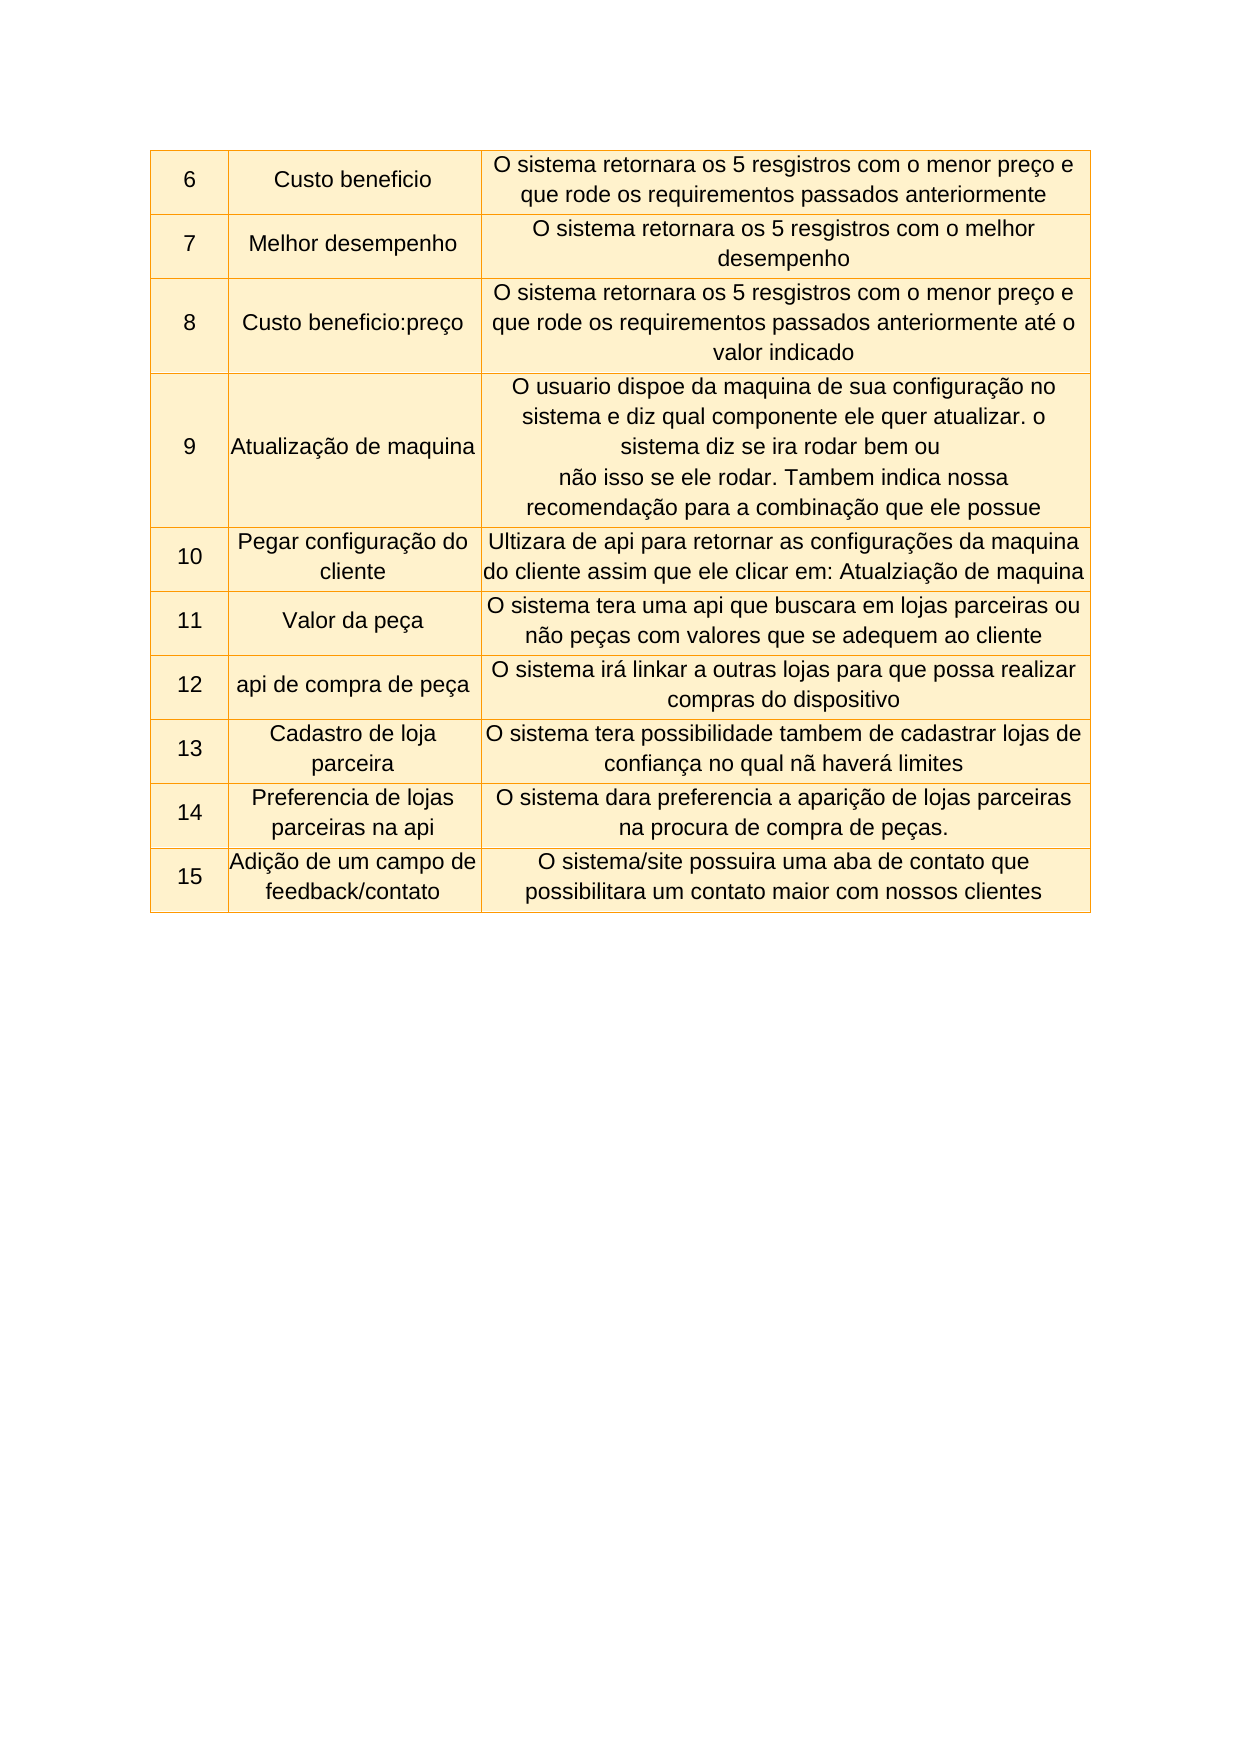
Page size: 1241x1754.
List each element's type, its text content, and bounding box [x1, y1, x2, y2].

table_cell Atualização de maquina [229, 374, 481, 527]
table_cell Pegar configuração do cliente [229, 528, 481, 591]
table_cell Preferencia de lojas parceiras na api [229, 784, 481, 847]
table_cell Ultizara de api para retornar as configurações da maquina do cliente assim que ele clicar em: Atualziação de maquina [482, 528, 1090, 591]
table_cell O sistema tera possibilidade tambem de cadastrar lojas de confiança no qual nã haverá limites [482, 720, 1090, 783]
table_cell O sistema/site possuira uma aba de contato que possibilitara um contato maior com nossos clientes [482, 849, 1090, 911]
table_cell 9 [151, 374, 228, 527]
table_cell O sistema retornara os 5 resgistros com o melhor desempenho [482, 215, 1090, 278]
table_cell Custo beneficio [229, 151, 481, 214]
table_cell O sistema irá linkar a outras lojas para que possa realizar compras do dispositivo [482, 656, 1090, 719]
table_cell O usuario dispoe da maquina de sua configuração no sistema e diz qual componente ele quer atualizar. o sistema diz se ira rodar bem ou não isso se ele rodar. Tambem indica nossa recomendação para a combinação que ele possue [482, 374, 1090, 527]
table_cell 15 [151, 849, 228, 911]
table_cell 8 [151, 279, 228, 372]
table_cell 13 [151, 720, 228, 783]
table_cell O sistema retornara os 5 resgistros com o menor preço e que rode os requirementos passados anteriormente até o valor indicado [482, 279, 1090, 372]
table_cell Valor da peça [229, 592, 481, 655]
table_cell Custo beneficio:preço [229, 279, 481, 372]
table_cell Melhor desempenho [229, 215, 481, 278]
table_cell O sistema retornara os 5 resgistros com o menor preço e que rode os requirementos passados anteriormente [482, 151, 1090, 214]
table_cell Adição de um campo de feedback/contato [229, 849, 481, 911]
table_cell 14 [151, 784, 228, 847]
table_cell 12 [151, 656, 228, 719]
table_cell 7 [151, 215, 228, 278]
table_cell 10 [151, 528, 228, 591]
table_cell api de compra de peça [229, 656, 481, 719]
table_cell Cadastro de loja parceira [229, 720, 481, 783]
table_cell O sistema dara preferencia a aparição de lojas parceiras na procura de compra de peças. [482, 784, 1090, 847]
table_cell O sistema tera uma api que buscara em lojas parceiras ou não peças com valores que se adequem ao cliente [482, 592, 1090, 655]
table_cell 11 [151, 592, 228, 655]
table_cell 6 [151, 151, 228, 214]
